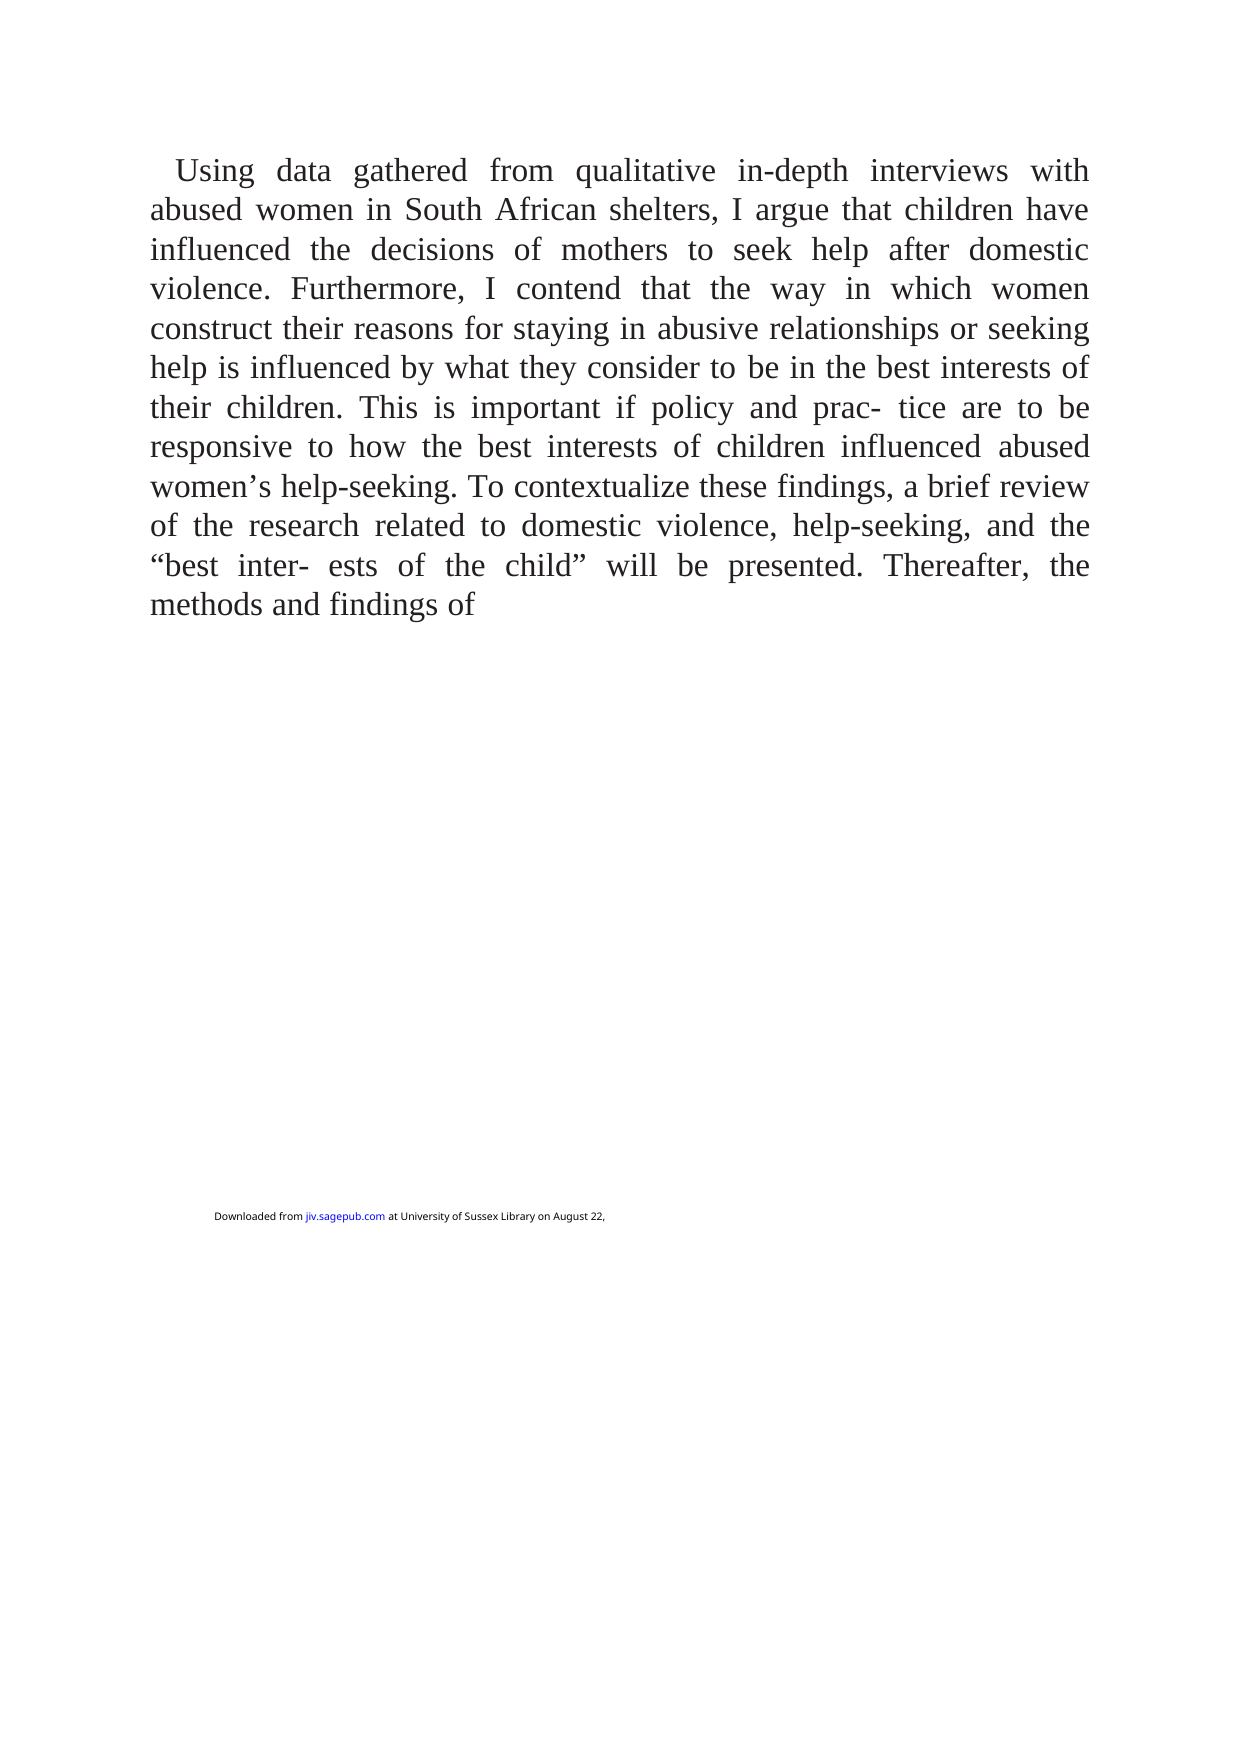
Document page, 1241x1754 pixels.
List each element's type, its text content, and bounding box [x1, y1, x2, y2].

text Using data gathered from qualitative in-depth interviews with abused women in South African shelters, I argue that children have influenced the decisions of mothers to seek help after domestic violence. Furthermore, I contend that the way in which women construct their reasons for staying in abusive relationships or seeking help is influenced by what they consider to be in the best interests of their children. This is important if policy and prac- tice are to be responsive to how the best interests of children influenced abused women’s help-seeking. To contextualize these findings, a brief review of the research related to domestic violence, help-seeking, and the “best inter- ests of the child” will be presented. Thereafter, the methods and findings of [150, 150, 1090, 623]
